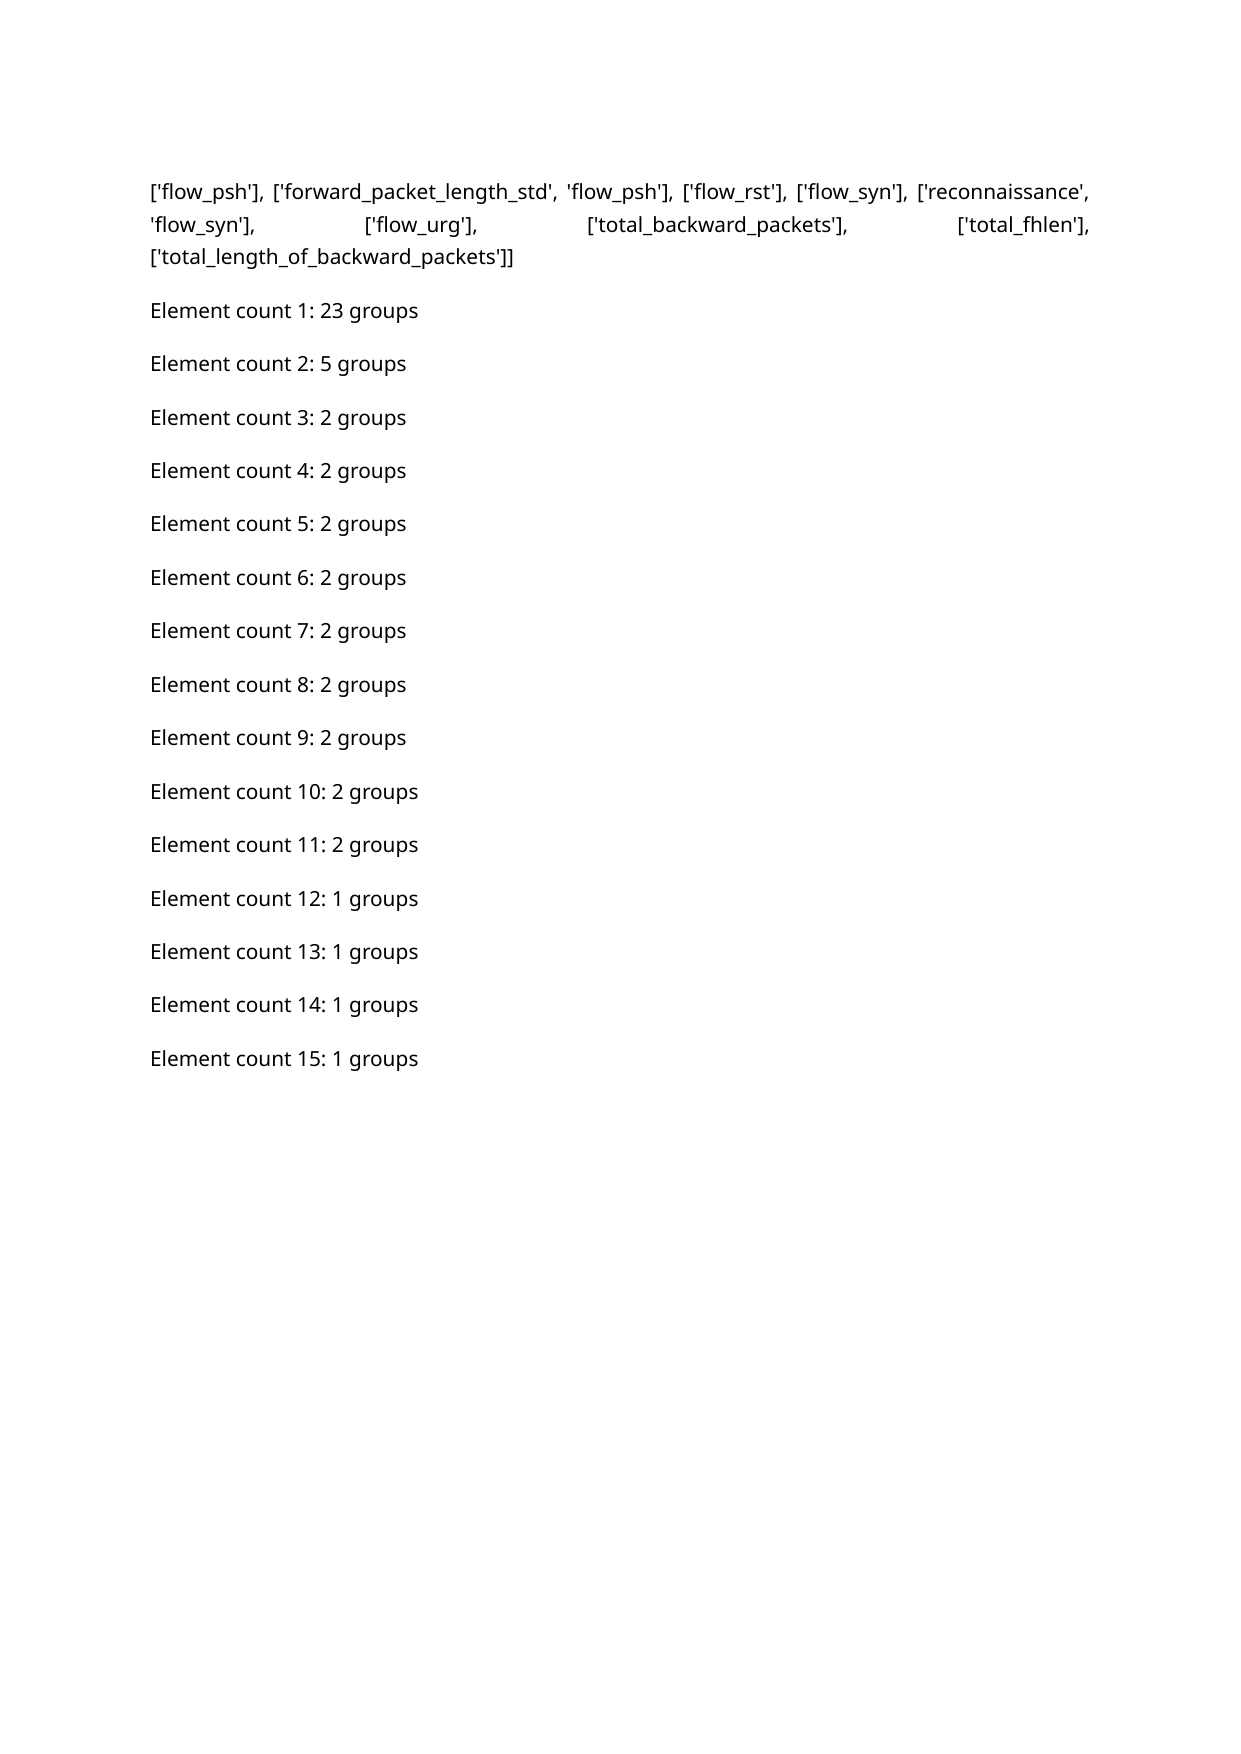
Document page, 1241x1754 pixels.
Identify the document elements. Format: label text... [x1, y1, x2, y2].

text Element count 1: 23 groups [150, 296, 1090, 324]
text Element count 15: 1 groups [150, 1044, 1090, 1072]
text Element count 3: 2 groups [150, 403, 1090, 431]
text Element count 9: 2 groups [150, 723, 1090, 752]
text Element count 14: 1 groups [150, 991, 1090, 1019]
text Element count 4: 2 groups [150, 456, 1090, 484]
text Element count 13: 1 groups [150, 937, 1090, 966]
text Element count 11: 2 groups [150, 830, 1090, 859]
text Element count 12: 1 groups [150, 884, 1090, 912]
text Element count 6: 2 groups [150, 563, 1090, 591]
text Element count 10: 2 groups [150, 777, 1090, 805]
text Element count 8: 2 groups [150, 670, 1090, 698]
text Element count 5: 2 groups [150, 509, 1090, 538]
text Element count 2: 5 groups [150, 349, 1090, 378]
text Element count 7: 2 groups [150, 616, 1090, 645]
